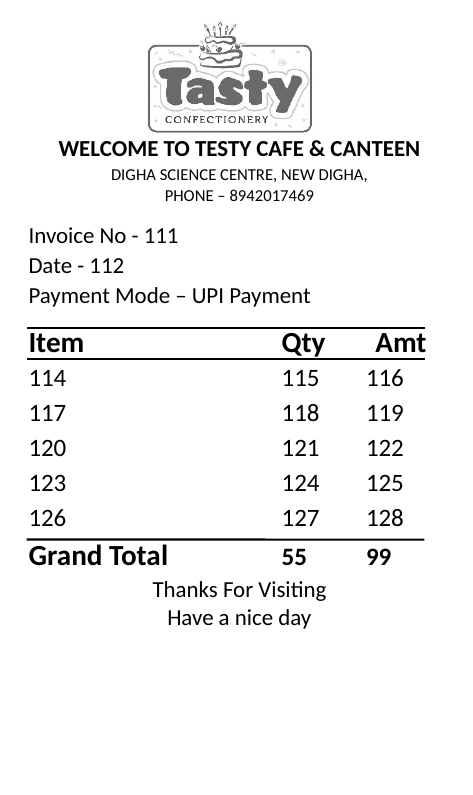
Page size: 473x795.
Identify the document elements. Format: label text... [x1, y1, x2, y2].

text DIGHA SCIENCE CENTRE, NEW DIGHA, [28, 164, 450, 184]
text Date - 112 [28, 251, 450, 279]
text Payment Mode – UPI Payment [28, 282, 450, 310]
text 123 124 125 [28, 467, 450, 498]
picture [143, 19, 315, 134]
text Thanks For Visiting [28, 576, 450, 603]
text PHONE – 8942017469 [28, 186, 450, 206]
text WELCOME TO TESTY CAFE & CANTEEN [28, 134, 450, 162]
text 120 121 122 [28, 432, 450, 463]
text 114 115 116 [28, 362, 450, 393]
text Have a nice day [28, 603, 450, 632]
text Item Qty Amt [28, 324, 450, 359]
text 126 127 128 [28, 502, 450, 533]
text Grand Total 55 99 [28, 537, 450, 573]
text 117 118 119 [28, 397, 450, 428]
text Invoice No - 111 [28, 221, 450, 249]
